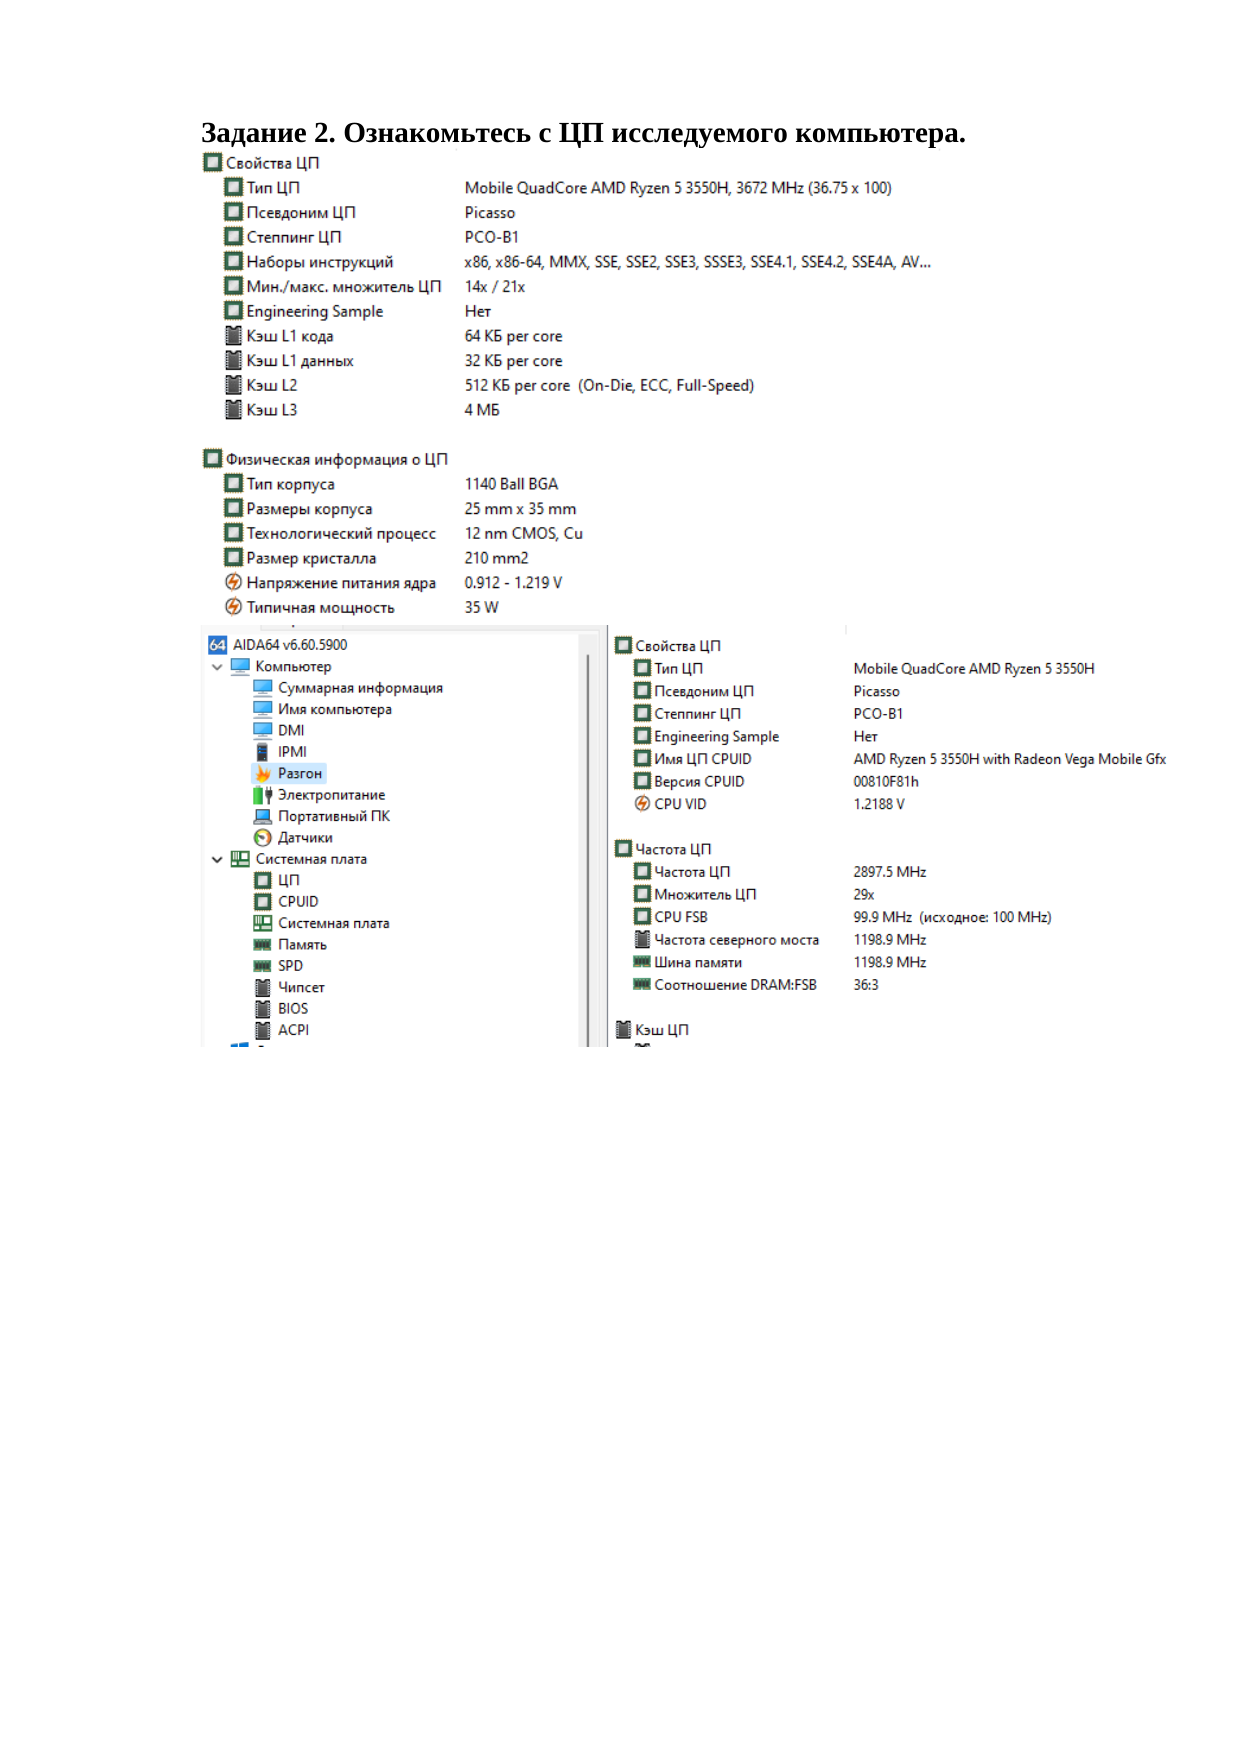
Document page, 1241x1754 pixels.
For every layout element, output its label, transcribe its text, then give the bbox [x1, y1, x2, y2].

picture [200, 148, 1205, 1047]
text Задание 2. Ознакомьтесь с ЦП исследуемого компьютера. [148, 115, 1152, 149]
